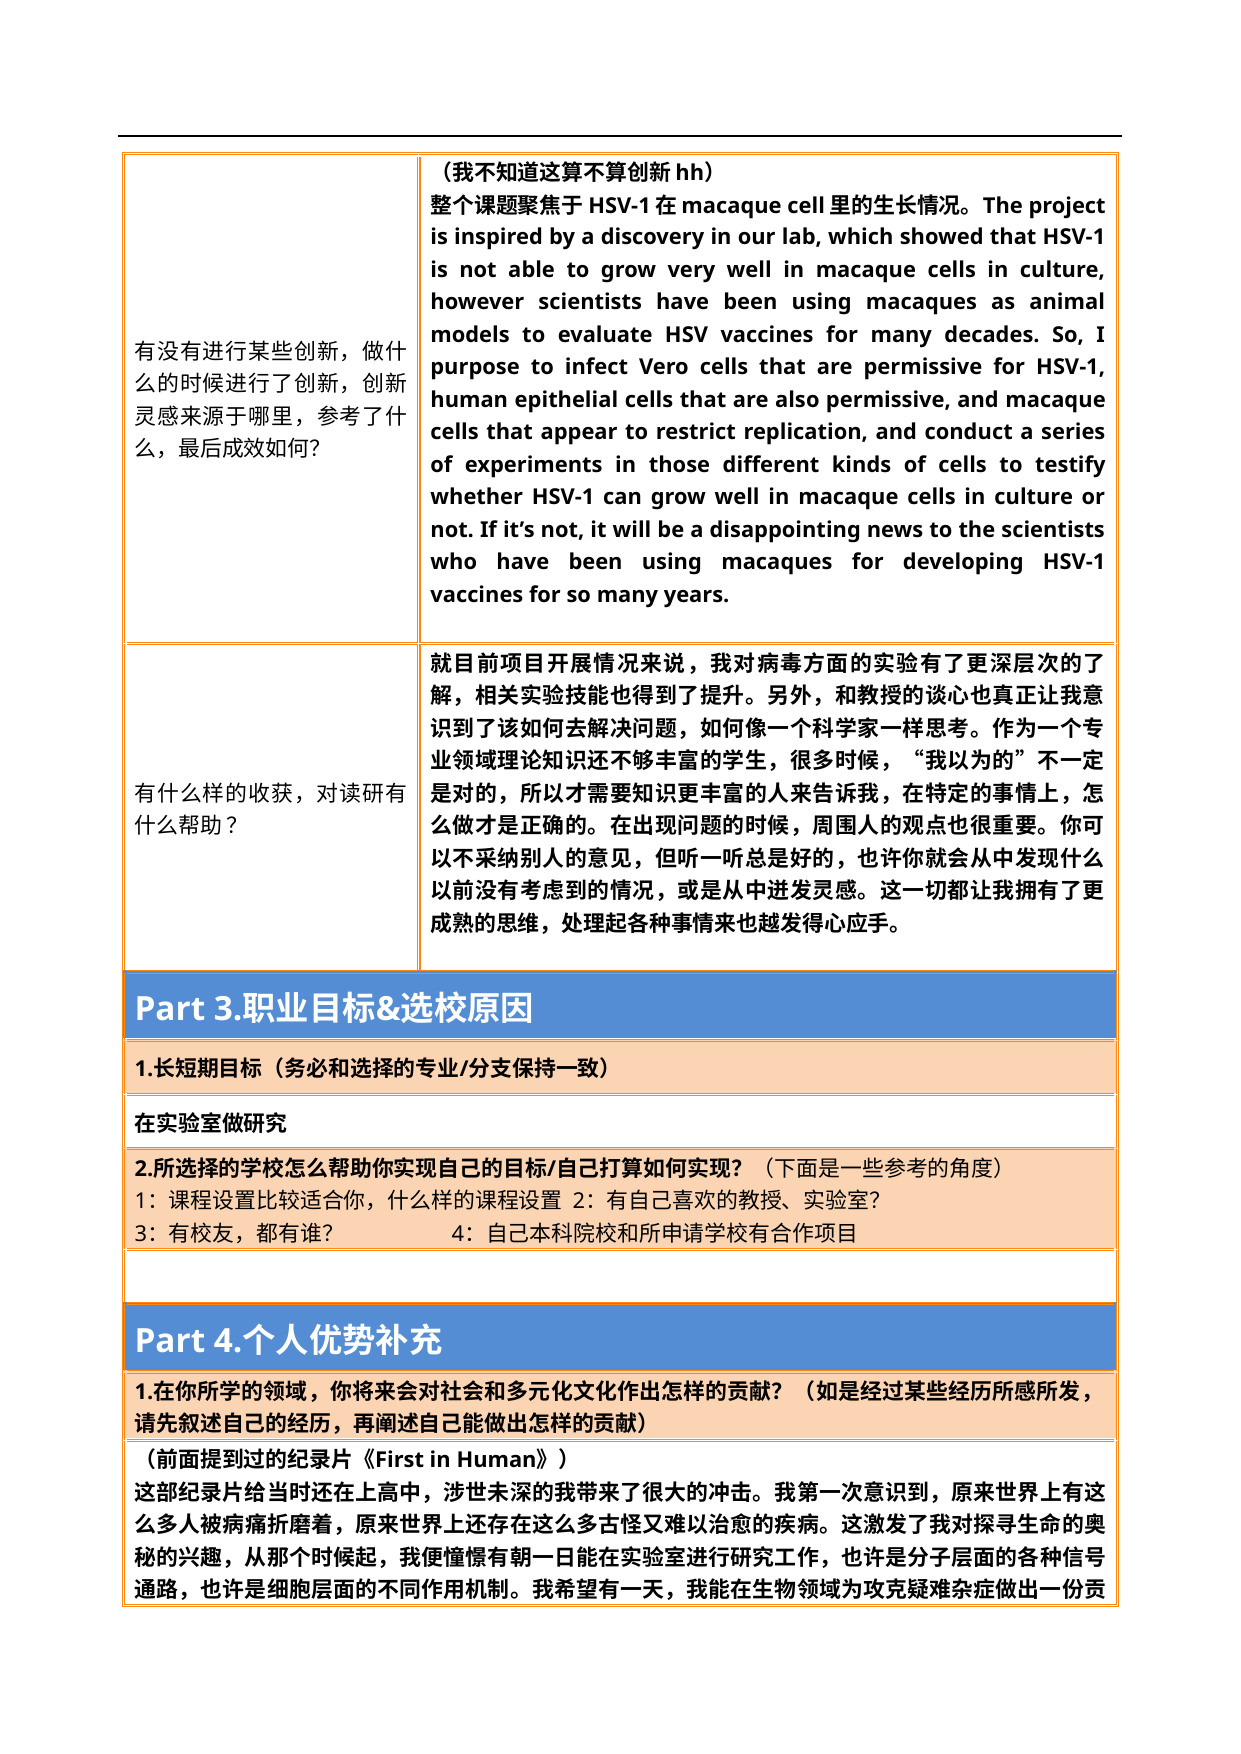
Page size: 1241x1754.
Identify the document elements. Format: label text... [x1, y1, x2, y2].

table_cell 就目前项目开展情况来说，我对病毒方面的实验有了更深层次的了解，相关实验技能也得到了提升。另外，和教授的谈心也真正让我意识到了该如何去解决问题，如何像一个科学家一样思考。作为一个专业领域理论知识还不够丰富的学生，很多时候，“我以为的”不一定是对的，所以才需要知识更丰富的人来告诉我，在特定的事情上，怎么做才是正确的。在出现问题的时候，周围人的观点也很重要。你可以不采纳别人的意见，但听一听总是好的，也许你就会从中发现什么以前没有考虑到的情况，或是从中迸发灵感。这一切都让我拥有了更成熟的思维，处理起各种事情来也越发得心应手。 [419, 642, 1117, 970]
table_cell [125, 1439, 1116, 1604]
table_cell 1.长短期目标（务必和选择的专业/分支保持一致） [125, 1039, 1116, 1093]
table_cell （我不知道这算不算创新hh） 整个课题聚焦于HSV-1在macaque cell里的生长情况。The project is inspired by a discovery in our lab, which showed that HSV-1 is not able to grow very well in macaque cells in culture, however scientists have been using macaques as animal models to evaluate HSV vaccines for many decades. So, I purpose to infect Vero cells that are permissive for HSV-1, human epithelial cells that are also permissive, and macaque cells that appear to restrict replication, and conduct a series of experiments in those different kinds of cells to testify whether HSV-1 can grow well in macaque cells in culture or not. If it’s not, it will be a disappointing news to the scientists who have been using macaques for developing HSV-1 vaccines for so many years. [419, 155, 1116, 642]
table_cell Part 4.个人优势补充 [123, 1302, 1117, 1370]
table_cell 在实验室做研究 [123, 1093, 1117, 1147]
table_cell Part 3.职业目标&选校原因 [123, 970, 1117, 1038]
table_cell 有什么样的收获，对读研有什么帮助 ？ [123, 642, 419, 970]
table_cell 有没有进行某些创新，做什么的时候进行了创新，创新灵感来源于哪里，参考了什么，最后成效如何？ [125, 153, 419, 642]
table_cell 2.所选择的学校怎么帮助你实现自己的目标/自己打算如何实现？（下面是一些参考的角度） 1：课程设置比较适合你，什么样的课程设置 2：有自己喜欢的教授、实验室？ 3：有校友，都有谁？ 4：自己本科院校和所申请学校有合作项目 [123, 1147, 1117, 1248]
table_cell 1.在你所学的领域，你将来会对社会和多元化文化作出怎样的贡献？（如是经过某些经历所感所发，请先叙述自己的经历，再阐述自己能做出怎样的贡献） [123, 1370, 1117, 1438]
table_cell [123, 1248, 1117, 1302]
